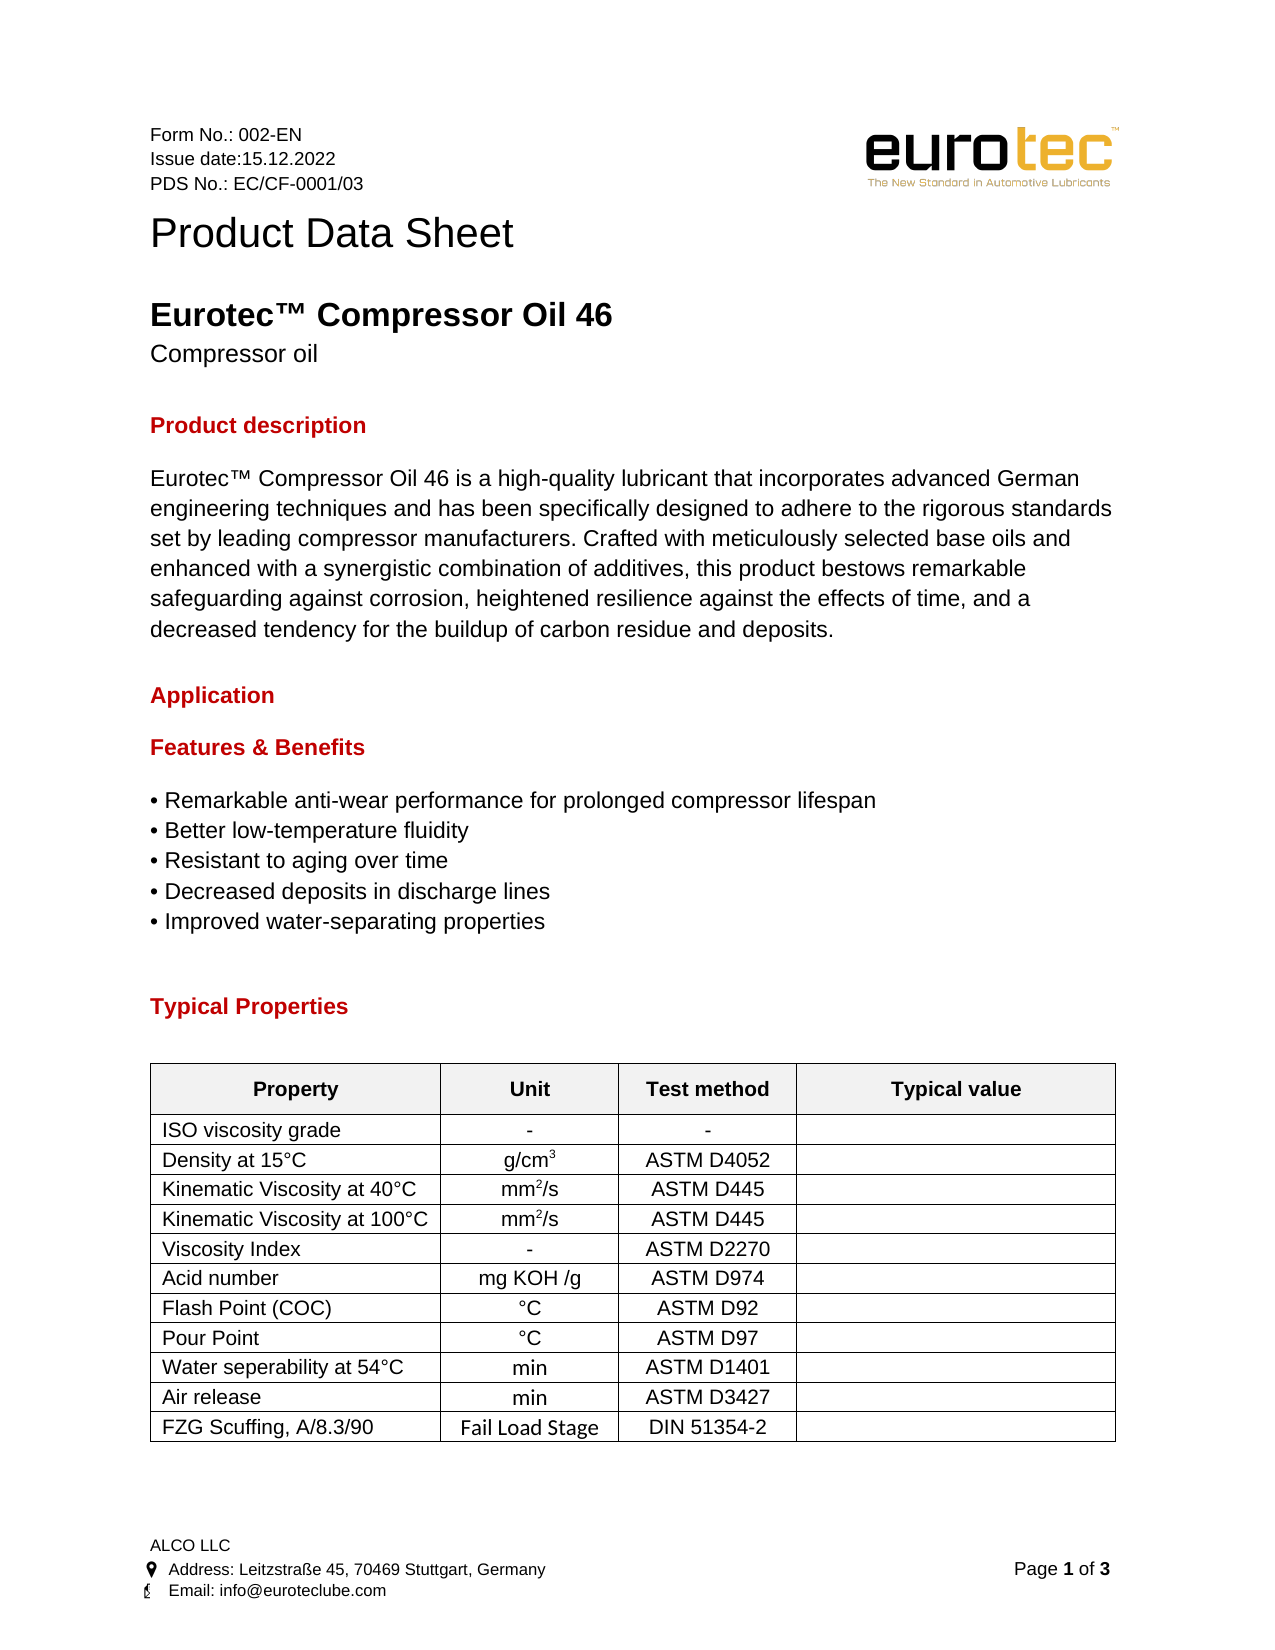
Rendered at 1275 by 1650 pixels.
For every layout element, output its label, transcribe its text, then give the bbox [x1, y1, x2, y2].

table_cell ASTM D1401 [619, 1353, 796, 1382]
table_cell FZG Scuffing, A/8.3/90 [151, 1412, 440, 1441]
table_cell [797, 1145, 1115, 1174]
table_cell ASTM D2270 [619, 1234, 796, 1263]
table_cell DIN 51354-2 [619, 1412, 796, 1441]
text Application [150, 682, 1125, 708]
table_cell - [441, 1234, 618, 1263]
text Product Data Sheet [150, 209, 1125, 257]
table_cell Kinematic Viscosity at 100°C [151, 1205, 440, 1233]
picture [141, 1558, 163, 1599]
table_cell Kinematic Viscosity at 40°C [151, 1175, 440, 1203]
text Eurotec™ Compressor Oil 46 is a high-quality lubricant that incorporates advanced German engineering techniques and has been specifically designed to adhere to the rigorous standards set by leading compressor manufacturers. Crafted with meticulously selected base oils and enhanced with a synergistic combination of additives, this product bestows remarkable safeguarding against corrosion, heightened resilience against the effects of time, and a decreased tendency for the buildup of carbon residue and deposits. [150, 464, 1125, 642]
table_cell mm2/s [441, 1175, 618, 1203]
table_cell Air release [151, 1383, 440, 1411]
table_cell °C [441, 1323, 618, 1352]
table_header Typical value [797, 1064, 1115, 1114]
text • Remarkable anti-wear performance for prolonged compressor lifespan • Better low-temperature fluidity • Resistant to aging over time • Decreased deposits in discharge lines • Improved water-separating properties [150, 787, 1125, 934]
text Product description [150, 412, 1125, 438]
table_cell [797, 1234, 1115, 1263]
table_cell ASTM D97 [619, 1323, 796, 1352]
table_cell [797, 1383, 1115, 1411]
table_cell [797, 1353, 1115, 1382]
table_cell Fail Load Stage [441, 1412, 618, 1441]
table_cell [797, 1412, 1115, 1441]
text Typical Properties [150, 993, 1125, 1019]
table_cell - [619, 1115, 796, 1144]
table_cell [797, 1175, 1115, 1203]
table_cell Acid number [151, 1264, 440, 1292]
table_cell [797, 1115, 1115, 1144]
table_cell °C [441, 1294, 618, 1322]
table_header Property [151, 1064, 440, 1114]
table_cell ASTM D3427 [619, 1383, 796, 1411]
table_cell min [441, 1353, 618, 1382]
table_cell ASTM D445 [619, 1205, 796, 1233]
table_cell Viscosity Index [151, 1234, 440, 1263]
table_cell [797, 1294, 1115, 1322]
table_cell ASTM D92 [619, 1294, 796, 1322]
table_cell ASTM D4052 [619, 1145, 796, 1174]
table_cell min [441, 1383, 618, 1411]
text Eurotec™ Compressor Oil 46 [150, 295, 1125, 333]
table_cell ASTM D445 [619, 1175, 796, 1203]
table_header Test method [619, 1064, 796, 1114]
table_cell ISO viscosity grade [151, 1115, 440, 1144]
text Compressor oil [150, 339, 1125, 368]
table_cell Water seperability at 54°C [151, 1353, 440, 1382]
picture [859, 73, 1125, 209]
text Features & Benefits [150, 734, 1125, 761]
table_cell ASTM D974 [619, 1264, 796, 1292]
table_cell - [441, 1115, 618, 1144]
table_cell mm2/s [441, 1205, 618, 1233]
table_cell [797, 1323, 1115, 1352]
table_cell Flash Point (COC) [151, 1294, 440, 1322]
table_header Unit [441, 1064, 618, 1114]
table_cell Density at 15°C [151, 1145, 440, 1174]
table_cell [797, 1264, 1115, 1292]
table_cell mg KOH /g [441, 1264, 618, 1292]
table_cell Pour Point [151, 1323, 440, 1352]
table_cell [797, 1205, 1115, 1233]
table_cell g/cm3 [441, 1145, 618, 1174]
